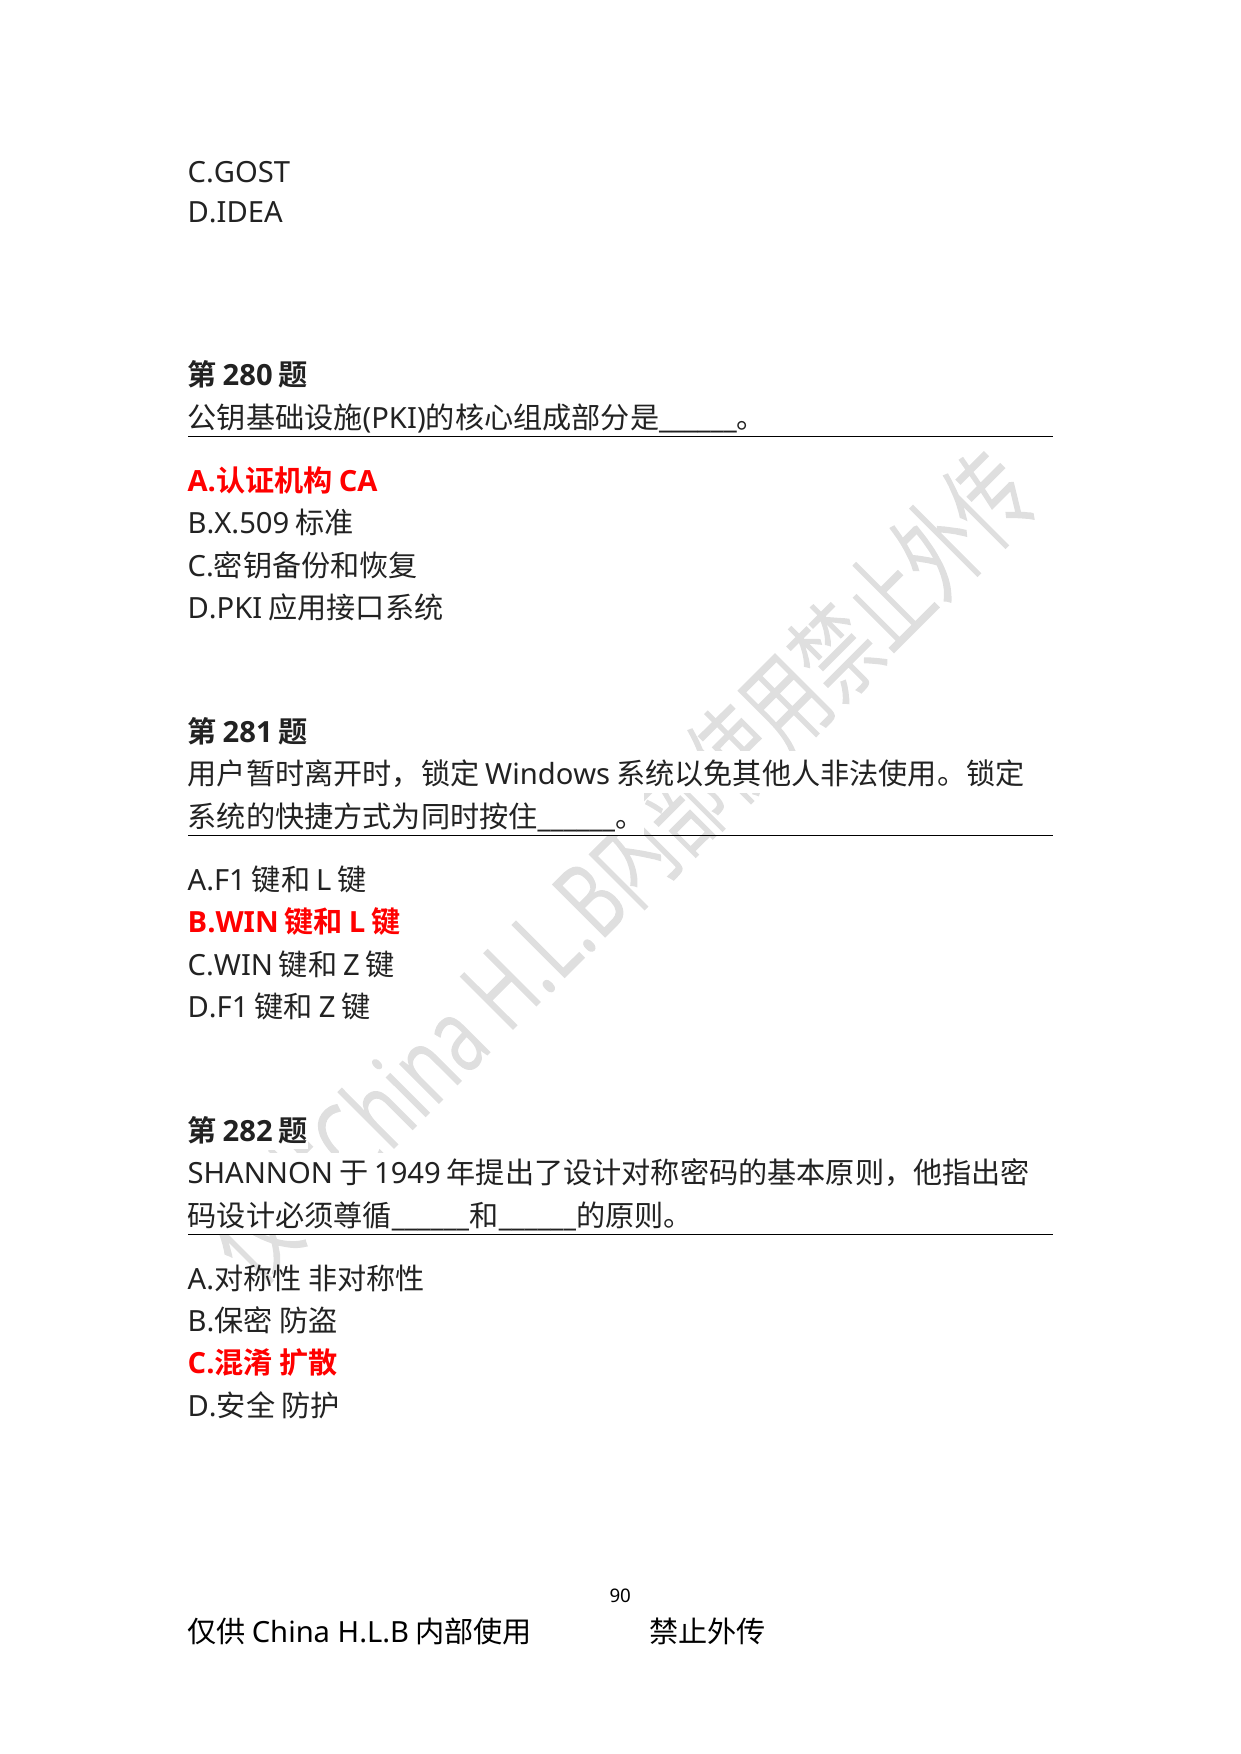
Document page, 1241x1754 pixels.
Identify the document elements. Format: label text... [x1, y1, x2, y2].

text A.对称性 非对称性 B.保密 防盗 C.混淆 扩散 D.安全 防护 [187, 1255, 1053, 1425]
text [187, 151, 1053, 231]
text A.认证机构CA B.X.509标准 C.密钥备份和恢复 D.PKI应用接口系统 [187, 457, 1053, 627]
text 第282题 SHANNON于1949年提出了设计对称密码的基本原则，他指出密码设计必须尊循______和______的原则。 [187, 1107, 1053, 1234]
text 第281题 用户暂时离开时，锁定Windows系统以免其他人非法使用。锁定系统的快捷方式为同时按住______。 [308, 708, 1053, 835]
text A.F1键和L键 B.WIN键和L键 C.WIN键和Z键 D.F1键和Z键 [187, 856, 1053, 1026]
text 第280题 公钥基础设施(PKI)的核心组成部分是______。 [187, 312, 1053, 437]
